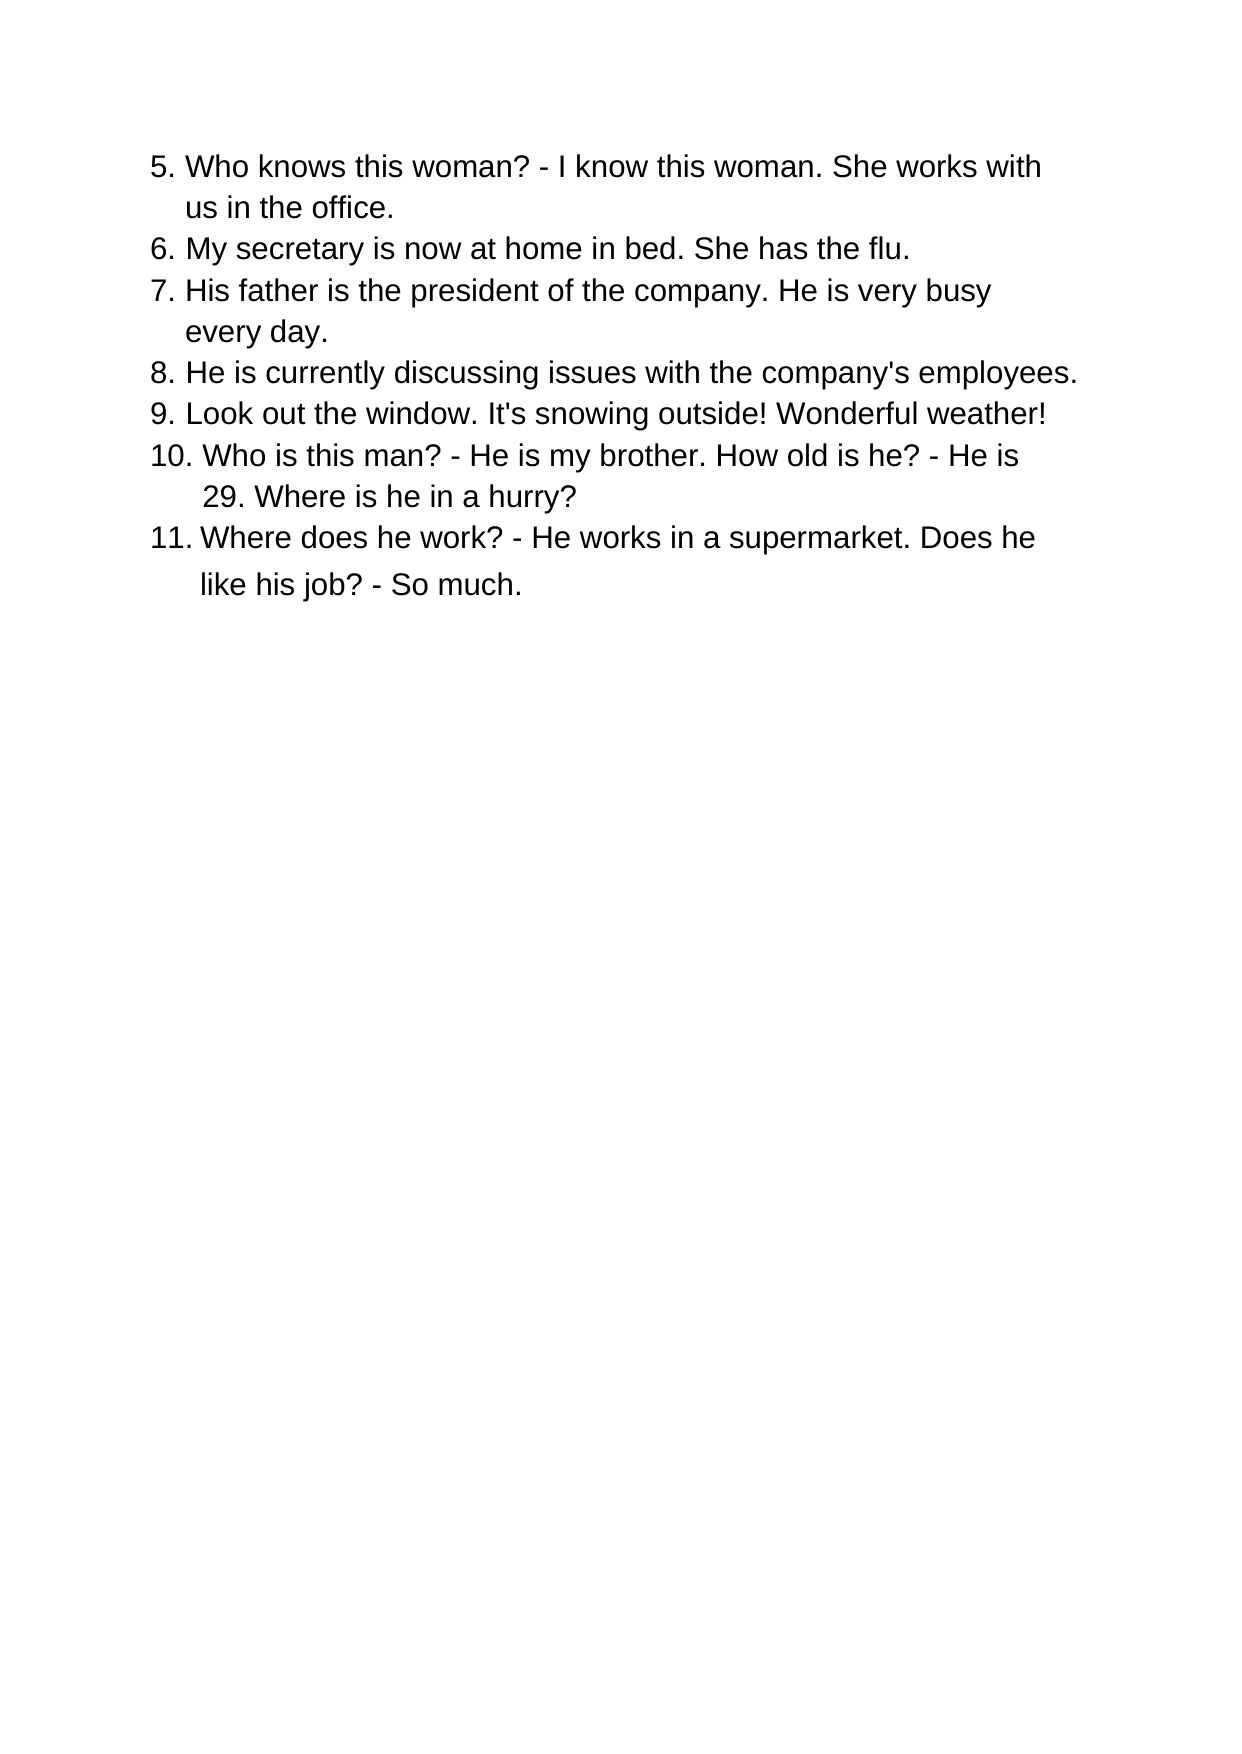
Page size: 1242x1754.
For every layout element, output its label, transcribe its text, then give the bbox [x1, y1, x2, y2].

list Where does he work? - He works in a supermarket. Does he like his job? - So much. [150, 519, 1037, 602]
list Who is this man? - He is my brother. How old is he? - He is 29. Where is he in a hurry? [150, 437, 1071, 514]
list My secretary is now at home in bed. She has the flu. [150, 230, 1092, 266]
list Look out the window. It's snowing outside! Wonderful weather! [150, 395, 1092, 431]
list He is currently discussing issues with the company's employees. [150, 354, 1092, 390]
list Who knows this woman? - I know this woman. She works with us in the office. [150, 148, 1083, 225]
list His father is the president of the company. He is very busy every day. [150, 272, 1075, 349]
